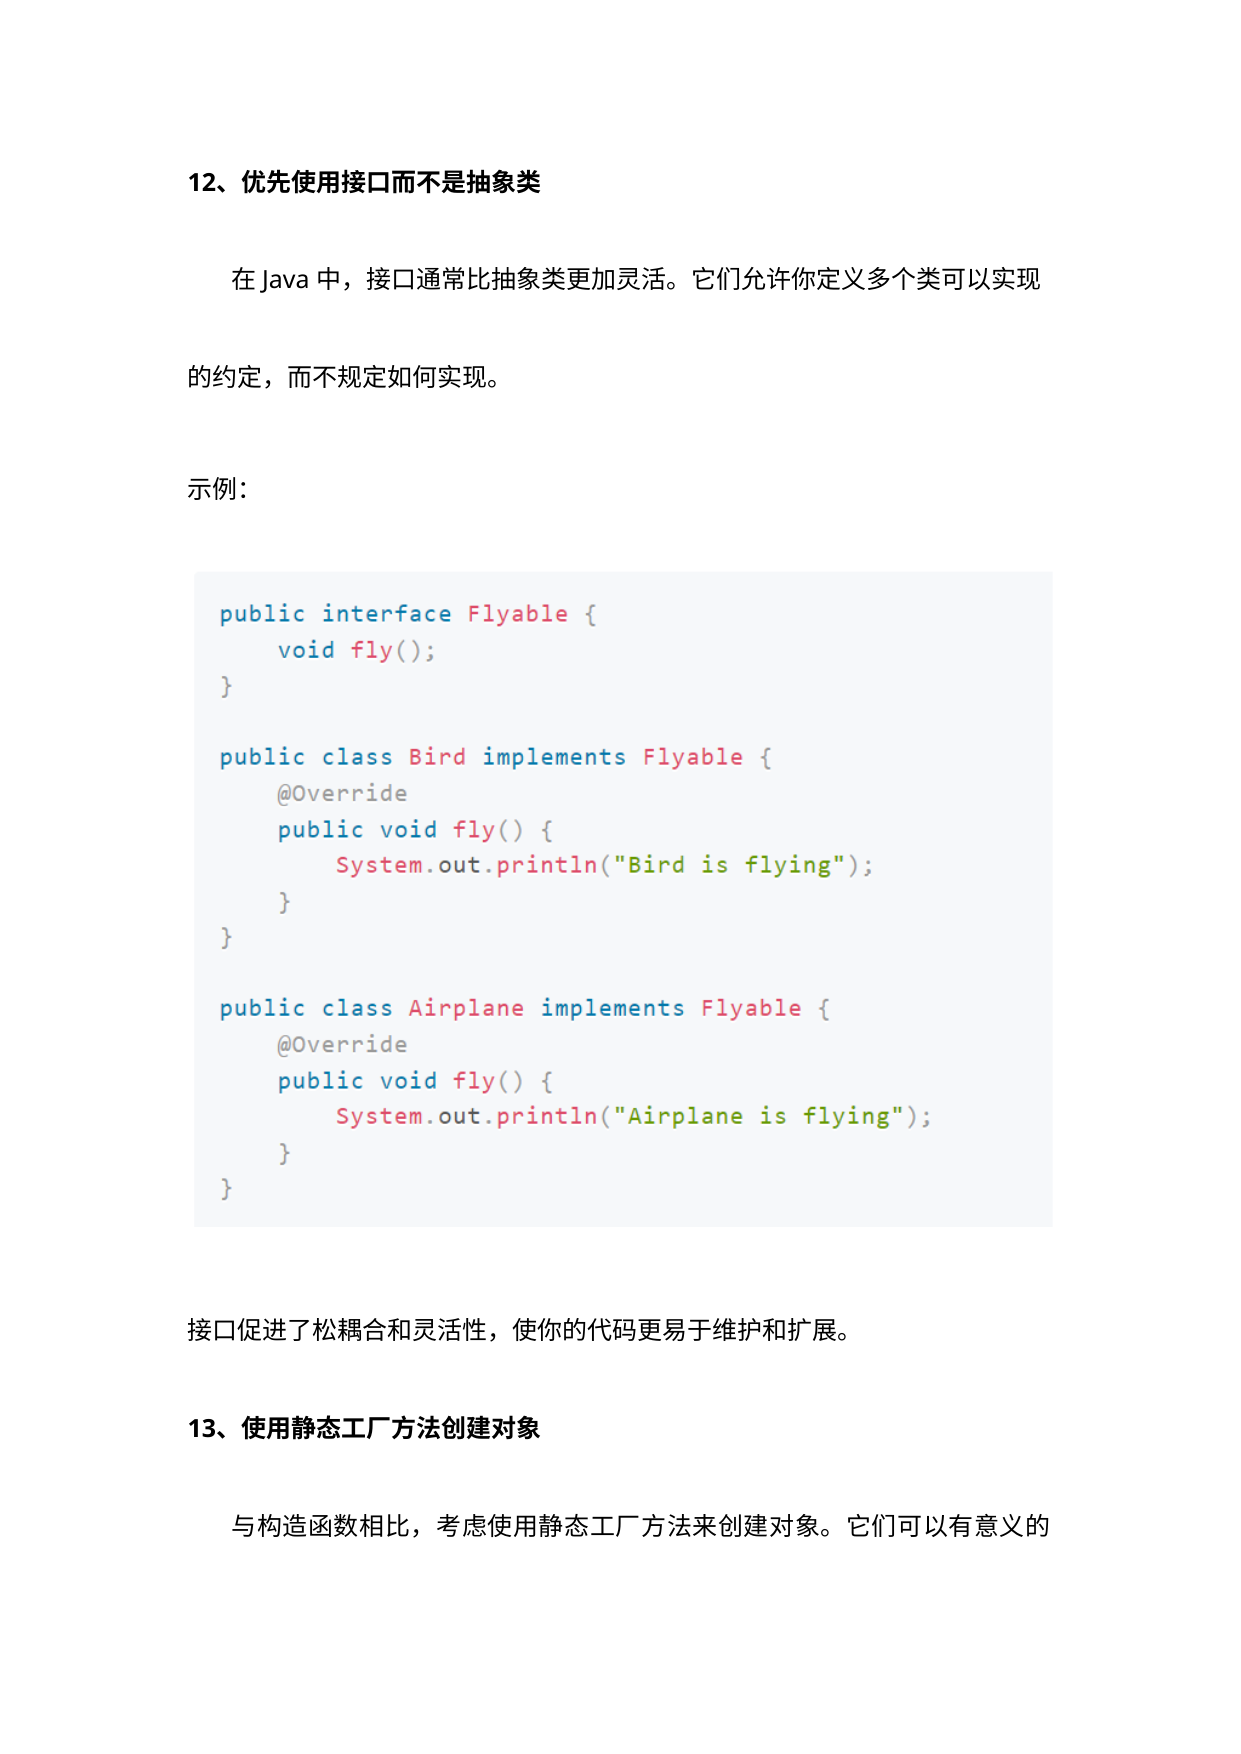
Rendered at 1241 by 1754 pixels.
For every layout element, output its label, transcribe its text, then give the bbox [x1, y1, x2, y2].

text 示例： [187, 455, 1053, 520]
text 在 Java 中，接口通常比抽象类更加灵活。它们允许你定义多个类可以实现的约定，而不规定如何实现。 [187, 246, 1053, 408]
subtitle 13、使用静态工厂方法创建对象 [187, 1408, 1053, 1445]
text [187, 1492, 1053, 1557]
text 接口促进了松耦合和灵活性，使你的代码更易于维护和扩展。 [187, 1296, 1053, 1361]
subtitle 12、优先使用接口而不是抽象类 [187, 162, 1053, 198]
picture [187, 567, 1053, 1227]
